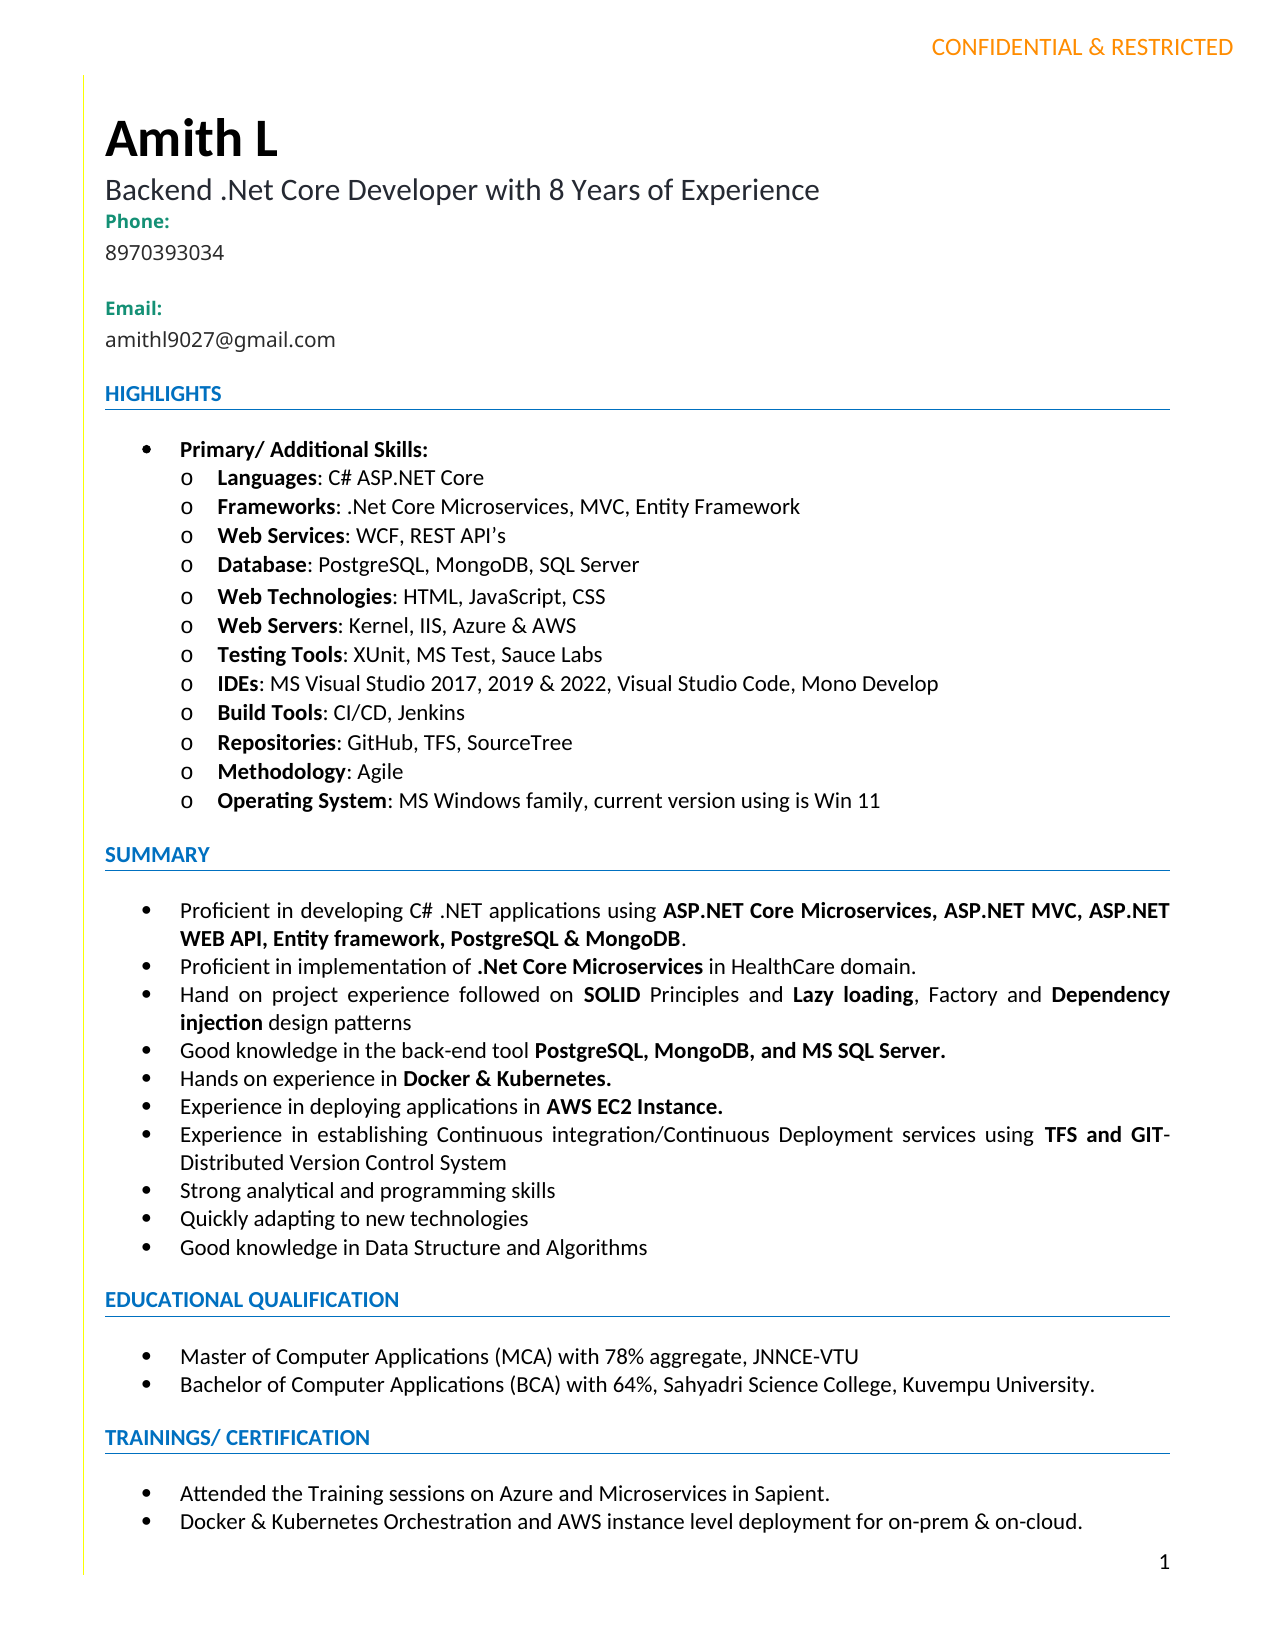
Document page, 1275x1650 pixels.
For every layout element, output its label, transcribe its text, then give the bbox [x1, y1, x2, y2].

list Docker & Kubernetes Orchestration and AWS instance level deployment for on-prem & on-cloud. [142, 1507, 1170, 1535]
list Good knowledge in the back-end tool PostgreSQL, MongoDB, and MS SQL Server. [142, 1036, 1170, 1064]
text Amith L [105, 104, 1170, 170]
list Frameworks: .Net Core Microservices, MVC, Entity Framework [180, 492, 1170, 521]
list Database: PostgreSQL, MongoDB, SQL Server [180, 550, 1170, 579]
list Primary/ Additional Skills: [142, 435, 1170, 463]
list Quickly adapting to new technologies [142, 1204, 1170, 1233]
list Master of Computer Applications (MCA) with 78% aggregate, JNNCE-VTU [142, 1342, 1170, 1370]
list Operating System: MS Windows family, current version using is Win 11 [180, 786, 1170, 815]
list Experience in establishing Continuous integration/Continuous Deployment services using TFS and GIT- Distributed Version Control System [142, 1121, 1170, 1177]
list Build Tools: CI/CD, Jenkins [180, 698, 1170, 728]
subtitle EDUCATIONAL QUALIFICATION [105, 1286, 1170, 1316]
list IDEs: MS Visual Studio 2017, 2019 & 2022, Visual Studio Code, Mono Develop [180, 669, 1170, 698]
text Phone: [105, 208, 1170, 233]
list Bachelor of Computer Applications (BCA) with 64%, Sahyadri Science College, Kuvempu University. [142, 1370, 1170, 1398]
list Web Servers: Kernel, IIS, Azure & AWS [180, 611, 1170, 640]
list Hands on experience in Docker & Kubernetes. [142, 1064, 1170, 1092]
subtitle HIGHLIGHTS [105, 379, 1170, 409]
list Hand on project experience followed on SOLID Principles and Lazy loading, Factory and Dependency injection design patterns [142, 980, 1170, 1036]
list Good knowledge in Data Structure and Algorithms [142, 1233, 1170, 1261]
list Experience in deploying applications in AWS EC2 Instance. [142, 1092, 1170, 1121]
list Web Technologies: HTML, JavaScript, CSS [180, 582, 1170, 611]
list Strong analytical and programming skills [142, 1177, 1170, 1204]
list Proficient in implementation of .Net Core Microservices in HealthCare domain. [142, 952, 1170, 980]
list Repositories: GitHub, TFS, SourceTree [180, 728, 1170, 757]
list Attended the Training sessions on Azure and Microservices in Sapient. [142, 1479, 1170, 1507]
text Email: [105, 295, 1170, 321]
list Testing Tools: XUnit, MS Test, Sauce Labs [180, 640, 1170, 669]
list Web Services: WCF, REST API’s [180, 521, 1170, 550]
text amithl9027@gmail.com [105, 325, 1170, 354]
list Methodology: Agile [180, 757, 1170, 786]
list Proficient in developing C# .NET applications using ASP.NET Core Microservices, ASP.NET MVC, ASP.NET WEB API, Entity framework, PostgreSQL & MongoDB. [142, 896, 1170, 952]
text 8970393034 [105, 238, 1170, 267]
text Backend .Net Core Developer with 8 Years of Experience [105, 170, 1170, 208]
subtitle TRAININGS/ CERTIFICATION [105, 1423, 1170, 1453]
subtitle SUMMARY [105, 840, 1170, 870]
list Languages: C# ASP.NET Core [180, 463, 1170, 492]
